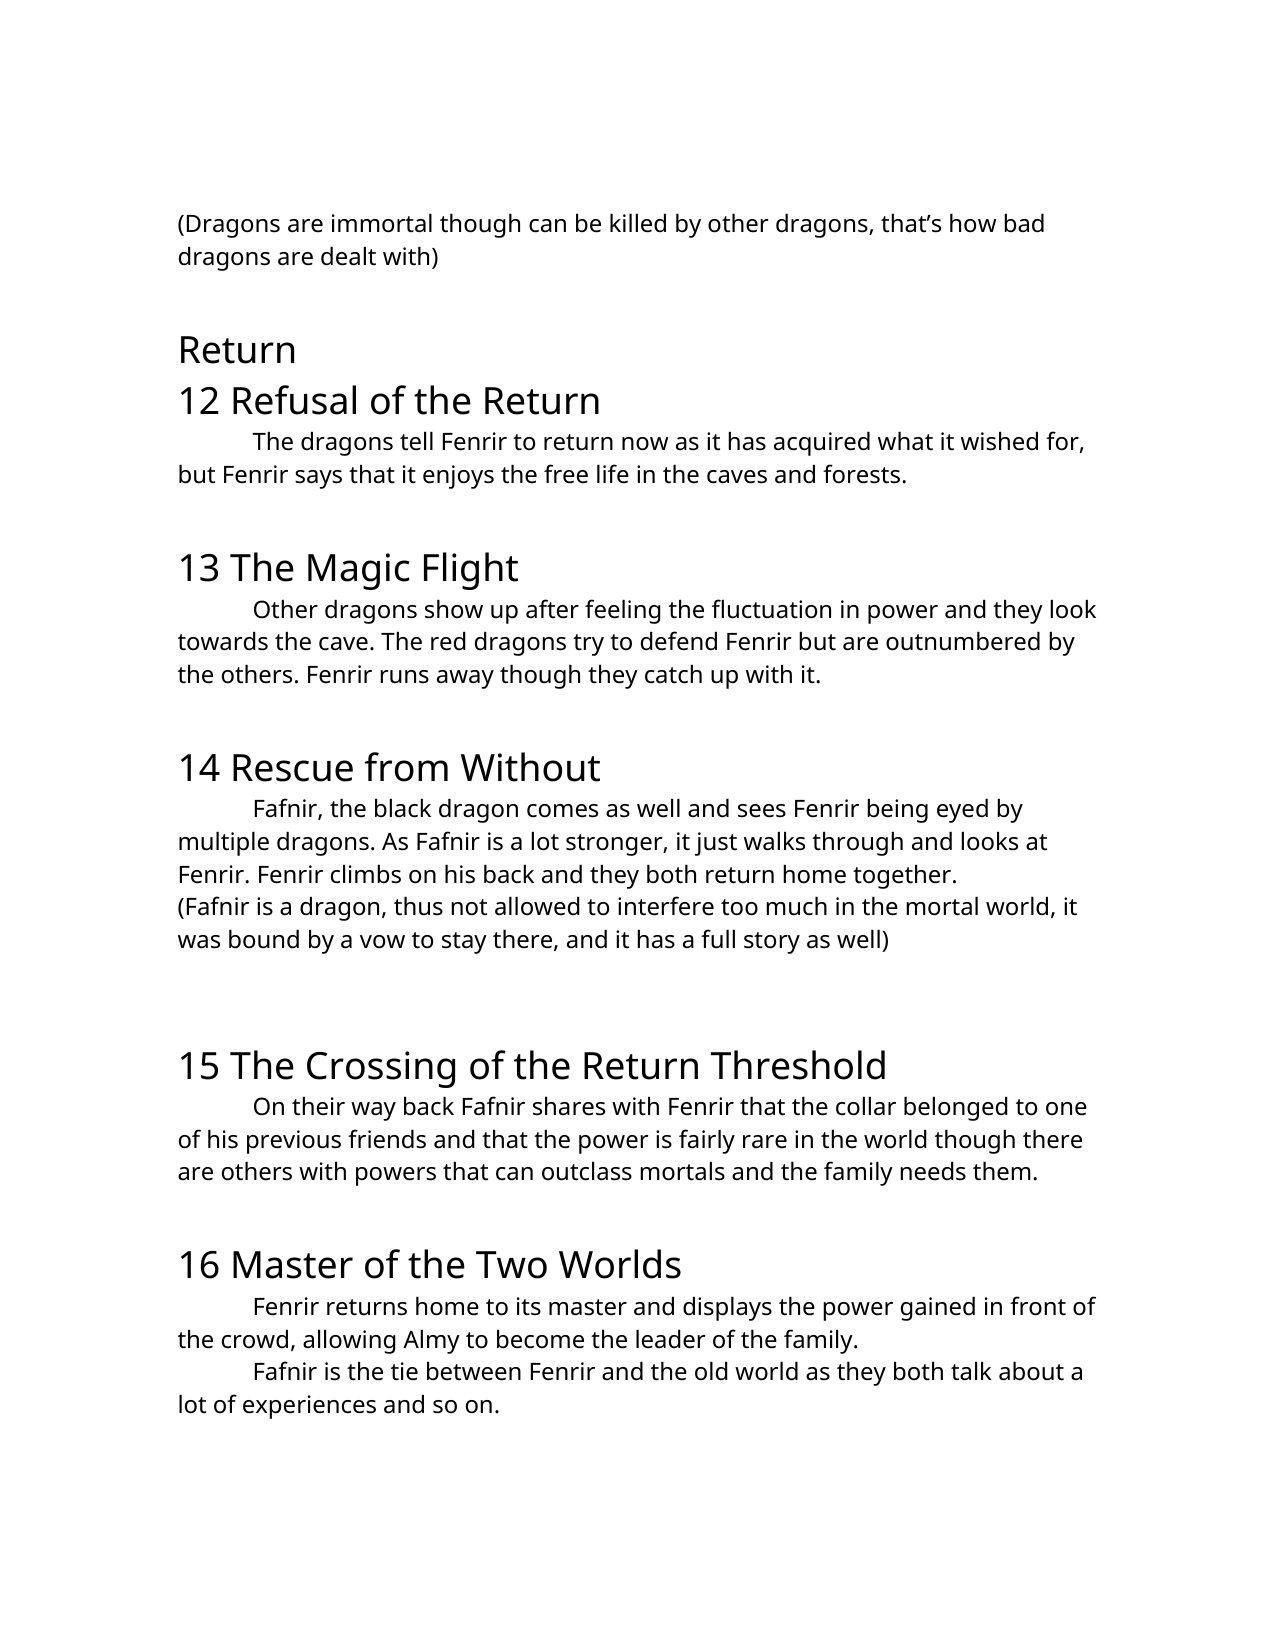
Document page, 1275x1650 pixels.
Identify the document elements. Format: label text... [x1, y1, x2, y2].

text Other dragons show up after feeling the fluctuation in power and they look towards the cave. The red dragons try to defend Fenrir but are outnumbered by the others. Fenrir runs away though they catch up with it. [177, 592, 1098, 690]
text 14 Rescue from Without [177, 741, 1098, 792]
text (Dragons are immortal though can be killed by other dragons, that’s how bad dragons are dealt with) [177, 207, 1098, 272]
text Fafnir, the black dragon comes as well and sees Fenrir being eyed by multiple dragons. As Fafnir is a lot stronger, it just walks through and looks at Fenrir. Fenrir climbs on his back and they both return home together. [177, 792, 1098, 890]
text Return [177, 323, 1098, 374]
text 16 Master of the Two Worlds [177, 1239, 1098, 1290]
text 15 The Crossing of the Return Threshold [177, 1039, 1098, 1090]
text The dragons tell Fenrir to return now as it has acquired what it wished for, but Fenrir says that it enjoys the free life in the caves and forests. [177, 425, 1098, 490]
text 13 The Magic Flight [177, 541, 1098, 592]
text On their way back Fafnir shares with Fenrir that the collar belonged to one of his previous friends and that the power is fairly rare in the world though there are others with powers that can outclass mortals and the family needs them. [177, 1090, 1098, 1188]
text (Fafnir is a dragon, thus not allowed to interfere too much in the mortal world, it was bound by a vow to stay there, and it has a full story as well) [177, 890, 1098, 955]
text 12 Refusal of the Return [177, 374, 1098, 425]
text Fafnir is the tie between Fenrir and the old world as they both talk about a lot of experiences and so on. [177, 1355, 1098, 1420]
text Fenrir returns home to its master and displays the power gained in front of the crowd, allowing Almy to become the leader of the family. [177, 1290, 1098, 1355]
